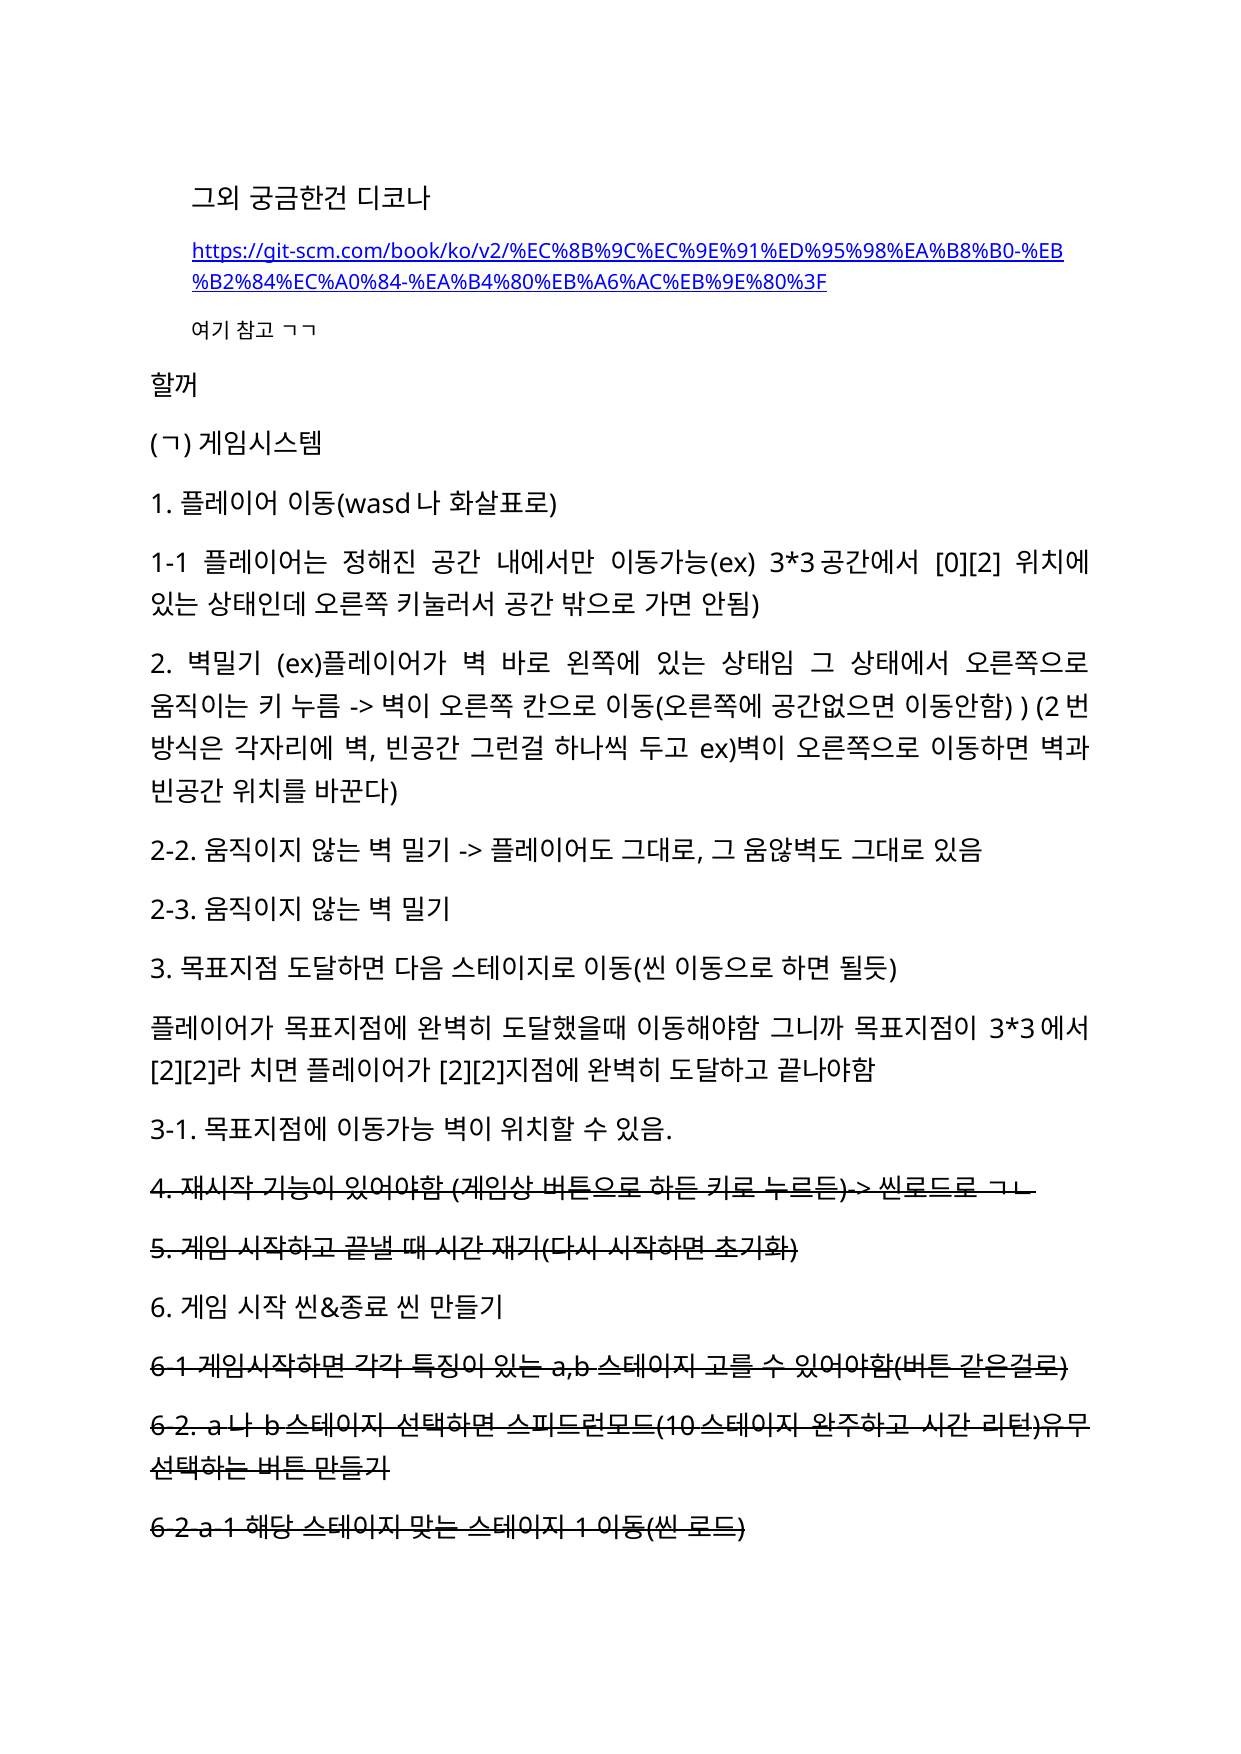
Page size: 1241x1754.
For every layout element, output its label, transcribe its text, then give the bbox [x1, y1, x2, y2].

text 5. 게임 시작하고 끝낼 때 시간 재기(다시 시작하면 초기화) [150, 1227, 1090, 1266]
text 3. 목표지점 도달하면 다음 스테이지로 이동(씬 이동으로 하면 될듯) [150, 947, 1090, 987]
text 여기 참고 ㄱㄱ [192, 314, 1090, 344]
text 2. 벽밀기 (ex)플레이어가 벽 바로 왼쪽에 있는 상태임 그 상태에서 오른쪽으로 움직이는 키 누름 -> 벽이 오른쪽 칸으로 이동(오른쪽에 공간없으면 이동안함) ) (2번 방식은 각자리에 벽, 빈공간 그런걸 하나씩 두고 ex)벽이 오른쪽으로 이동하면 벽과 빈공간 위치를 바꾼다) [150, 642, 1090, 809]
text 6. 게임 시작 씬&종료 씬 만들기 [150, 1286, 1090, 1325]
text 6-1 게임시작하면 각각 특징이 있는 a,b 스테이지 고를 수 있어야함(버튼 같은걸로) [150, 1345, 1090, 1384]
text 플레이어가 목표지점에 완벽히 도달했을때 이동해야함 그니까 목표지점이 3*3에서 [2][2]라 치면 플레이어가 [2][2]지점에 완벽히 도달하고 끝나야함 [150, 1007, 1090, 1088]
text 4. 재시작 기능이 있어야함 (게임상 버튼으로 하든 키로 누르든)-> 씬로드로 ㄱㄴ [150, 1167, 1090, 1207]
text 2-2. 움직이지 않는 벽 밀기 -> 플레이어도 그대로, 그 움않벽도 그대로 있음 [150, 829, 1090, 868]
text 2-3. 움직이지 않는 벽 밀기 [150, 888, 1090, 928]
text 3-1. 목표지점에 이동가능 벽이 위치할 수 있음. [150, 1108, 1090, 1148]
text 1-1 플레이어는 정해진 공간 내에서만 이동가능(ex) 3*3공간에서 [0][2] 위치에 있는 상태인데 오른쪽 키눌러서 공간 밖으로 가면 안됨) [150, 541, 1090, 623]
text 그외 궁금한건 디코나 [150, 177, 1090, 216]
text 1. 플레이어 이동(wasd나 화살표로) [150, 482, 1090, 521]
text 6-2-a-1 해당 스테이지 맞는 스테이지 1 이동(씬 로드) [150, 1506, 1090, 1545]
text 6-2. a나 b스테이지 선택하면 스피드런모드(10스테이지 완주하고 시간 리턴)유무 선택하는 버튼 만들기 [150, 1428, 1090, 1486]
text https://git-scm.com/book/ko/v2/%EC%8B%9C%EC%9E%91%ED%95%98%EA%B8%B0-%EB%B2%84%EC%A0%84-%EA%B4%80%EB%A6%AC%EB%9E%80%3F [192, 236, 1090, 295]
text 할꺼 [150, 363, 1090, 403]
text 6-2. a나 b스테이지 선택하면 스피드런모드(10스테이지 완주하고 시간 리턴)유무 선택하는 버튼 만들기 [150, 1404, 1090, 1427]
text (ㄱ) 게임시스템 [150, 422, 1090, 462]
